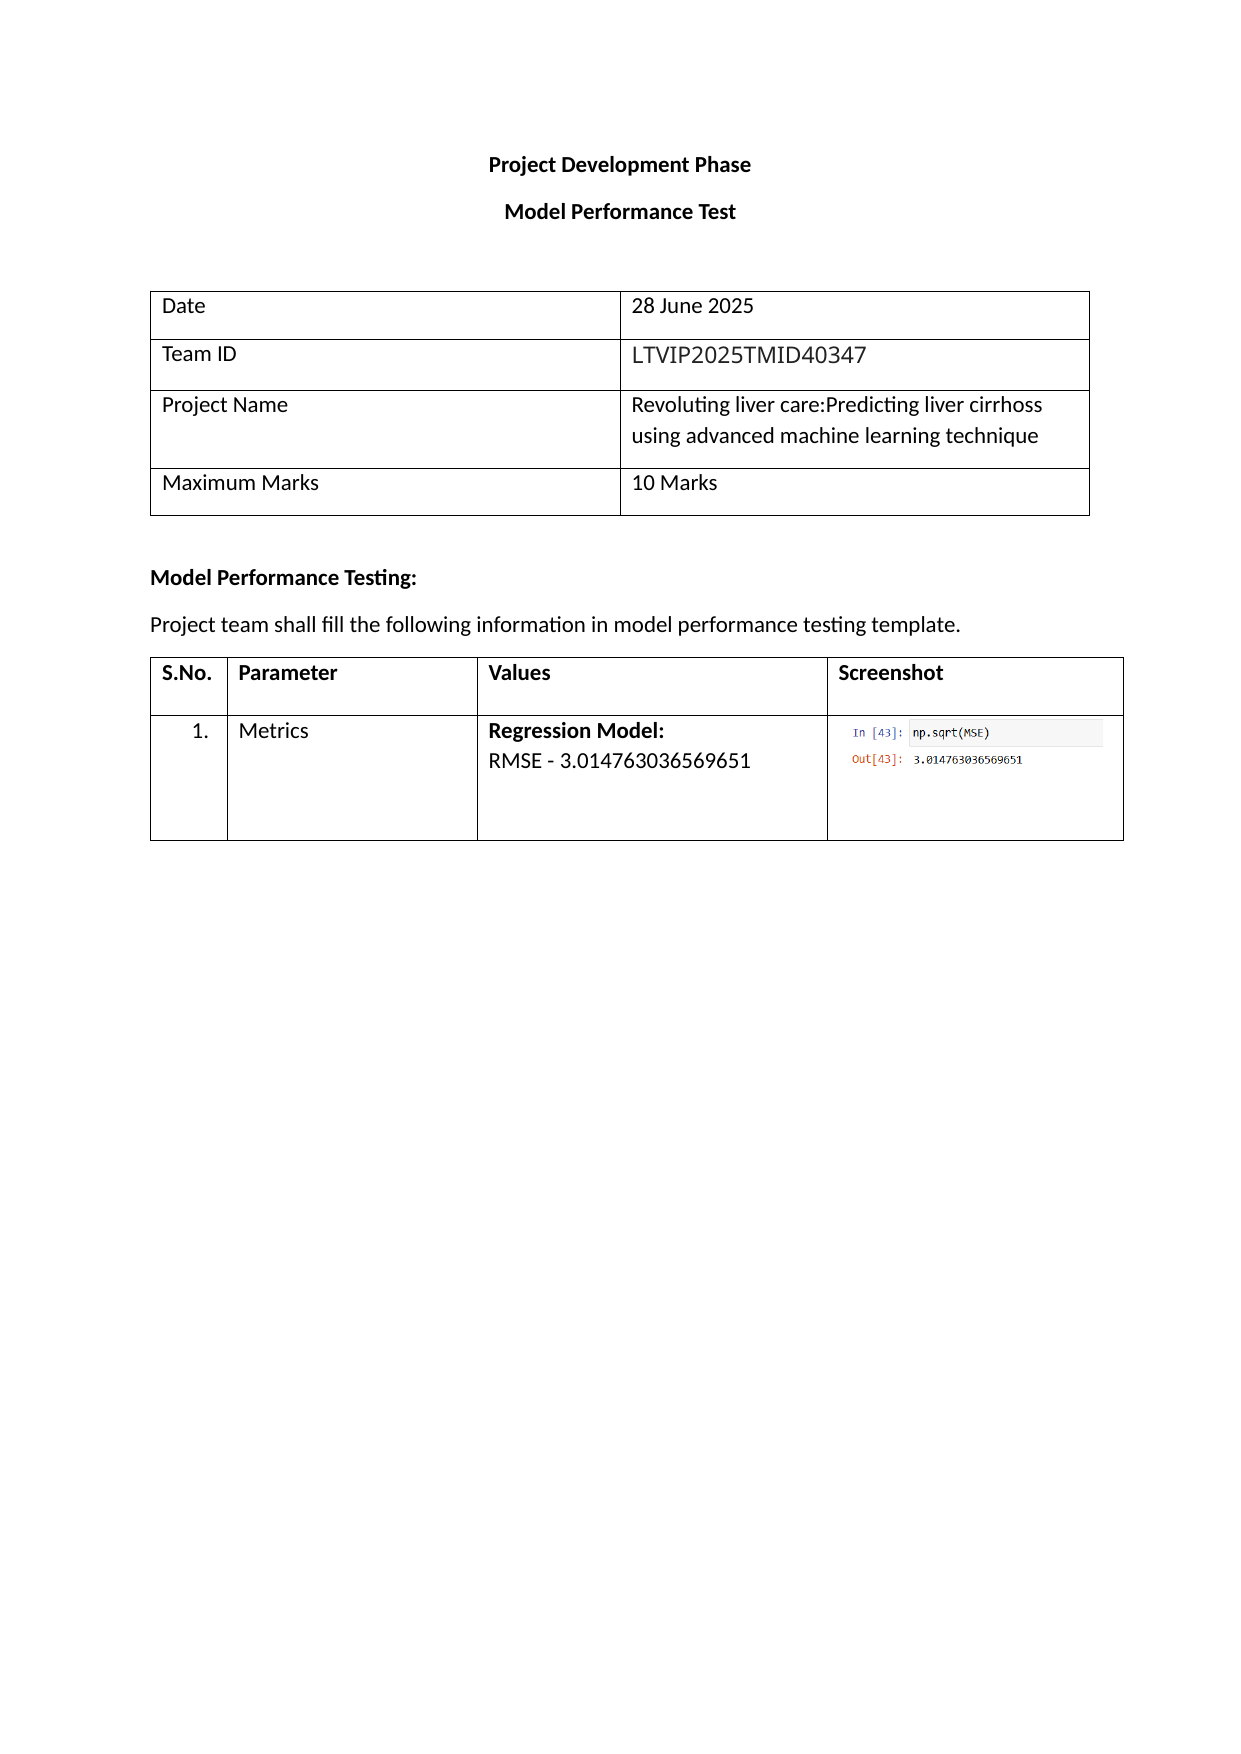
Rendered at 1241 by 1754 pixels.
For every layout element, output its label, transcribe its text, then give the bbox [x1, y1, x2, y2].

table_cell Regression Model: RMSE - 3.014763036569651 [478, 716, 827, 840]
table_cell [828, 716, 1123, 840]
table_cell Maximum Marks [151, 469, 620, 515]
table_cell LTVIP2025TMID40347 [621, 340, 1089, 389]
table_header Date [151, 292, 620, 338]
table_cell 10 Marks [621, 469, 1089, 515]
table_header Parameter [228, 658, 477, 715]
picture [838, 716, 1104, 776]
table_cell Team ID [151, 340, 620, 389]
table_cell Revoluting liver care:Predicting liver cirrhoss using advanced machine learning technique [621, 391, 1089, 467]
table_header Screenshot [828, 658, 1123, 715]
table_cell Metrics [228, 716, 477, 840]
text Project team shall fill the following information in model performance testing template. [150, 610, 1090, 638]
text Model Performance Test [150, 197, 1090, 225]
table_header S.No. [151, 658, 227, 715]
table_cell [151, 716, 227, 840]
text Model Performance Testing: [150, 563, 1090, 591]
table_header 28 June 2025 [621, 292, 1089, 338]
text Project Development Phase [150, 150, 1090, 178]
table_header Values [478, 658, 827, 715]
table_cell Project Name [151, 391, 620, 467]
